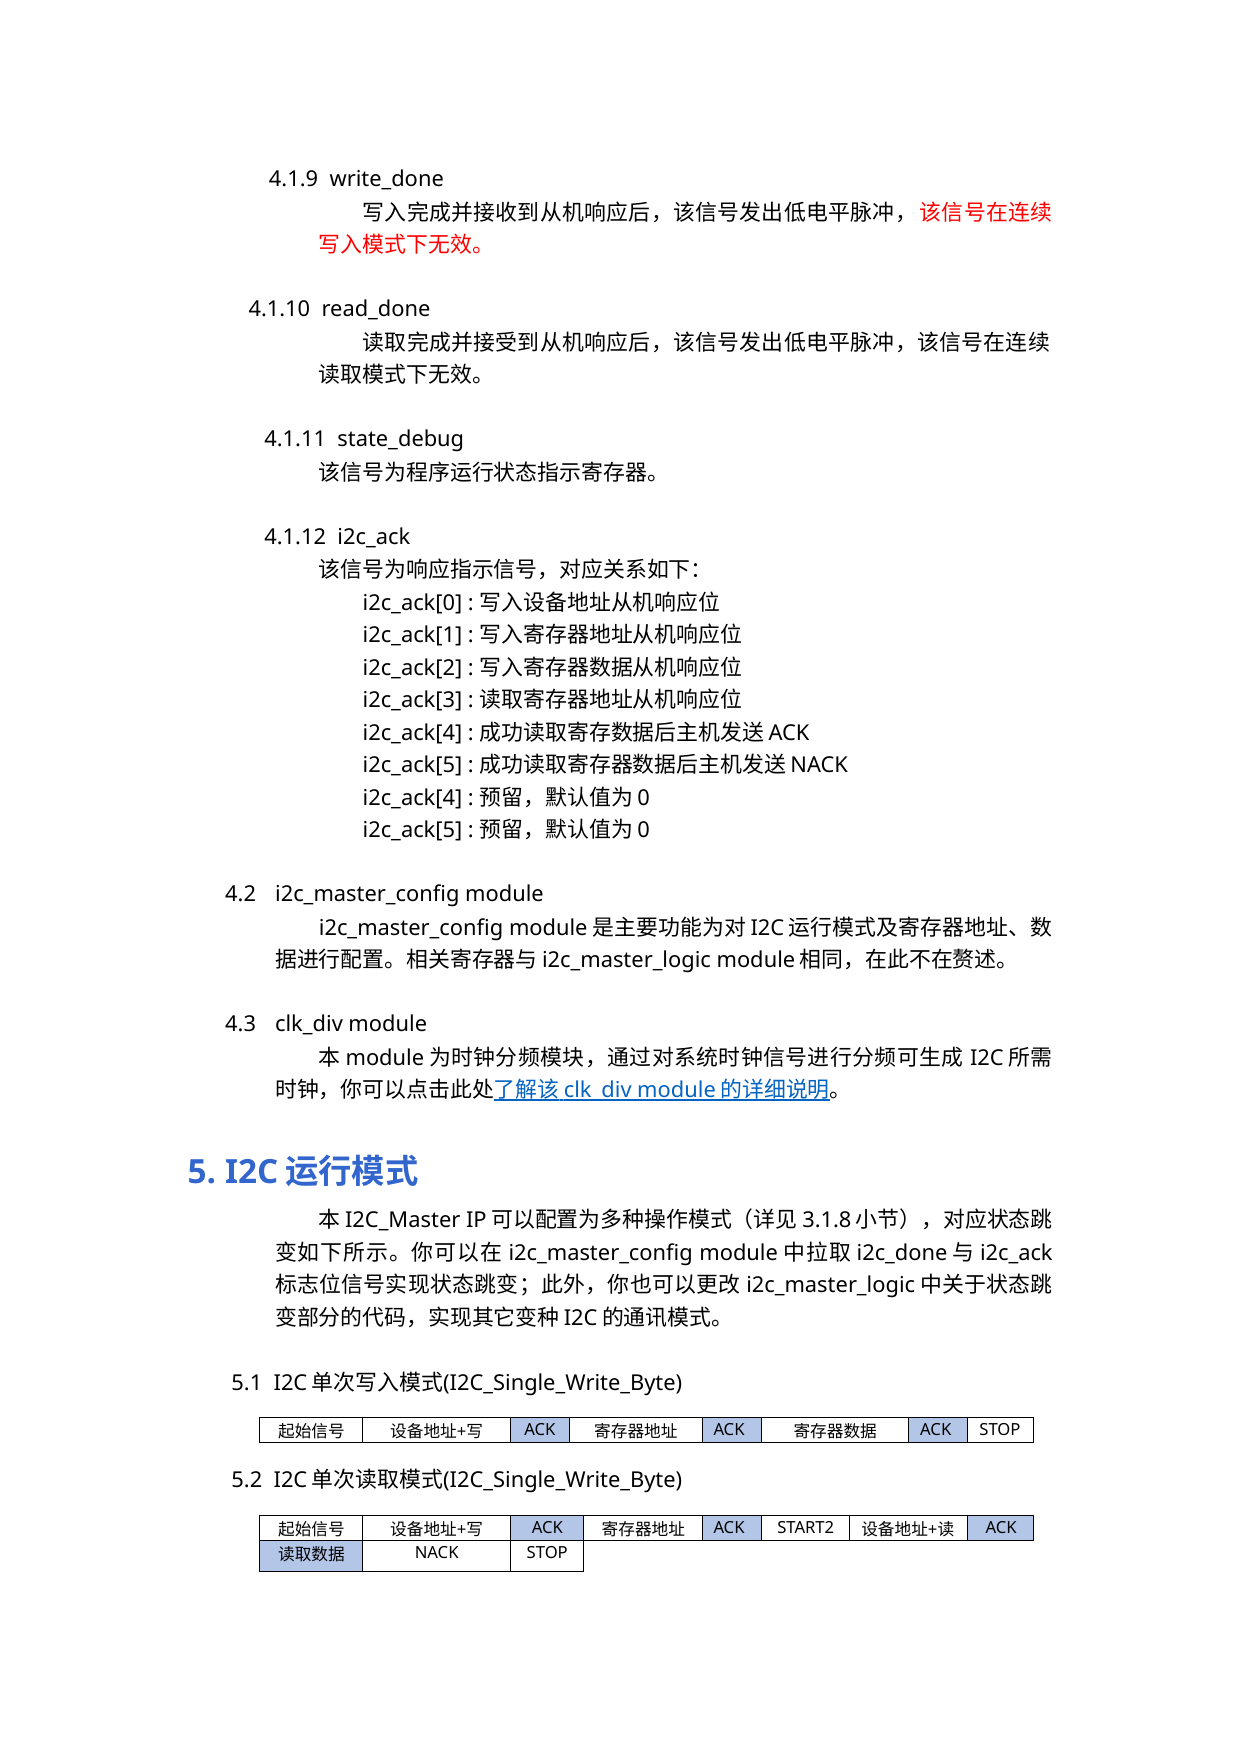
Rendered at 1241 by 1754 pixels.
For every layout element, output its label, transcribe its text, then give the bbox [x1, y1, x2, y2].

table_header 设备地址+写 [363, 1516, 510, 1540]
table_header 寄存器地址 [584, 1516, 702, 1540]
text i2c_ack[4] : 成功读取寄存数据后主机发送ACK [187, 714, 1053, 747]
table_header START2 [762, 1516, 849, 1540]
list 本I2C_Master IP可以配置为多种操作模式（详见3.1.8小节），对应状态跳变如下所示。你可以在i2c_master_config module中拉取i2c_done与i2c_ack标志位信号实现状态跳变；此外，你也可以更改i2c_master_logic中关于状态跳变部分的代码，实现其它变种I2C的通讯模式。 [275, 1202, 1053, 1332]
text i2c_ack[2] : 写入寄存器数据从机响应位 [187, 649, 1053, 682]
table_header STOP [968, 1418, 1033, 1442]
text 4.1.12 i2c_ack [187, 519, 1053, 552]
text i2c_ack[5] : 预留，默认值为0 [286, 812, 1053, 844]
text i2c_ack[5] : 成功读取寄存器数据后主机发送NACK [286, 747, 1053, 779]
text 4.1.11 state_debug [187, 422, 1053, 454]
text 读取完成并接受到从机响应后，该信号发出低电平脉冲，该信号在连续读取模式下无效。 [319, 324, 1053, 389]
list 4.2 i2c_master_config module [225, 877, 1053, 909]
table_header 起始信号 [260, 1516, 362, 1540]
table_header ACK [703, 1418, 761, 1442]
table_header ACK [909, 1418, 967, 1442]
text 4.1.9 write_done [225, 162, 1053, 194]
table_header 寄存器数据 [762, 1418, 908, 1442]
text i2c_ack[1] : 写入寄存器地址从机响应位 [187, 617, 1053, 649]
table_header ACK [511, 1516, 583, 1540]
text i2c_master_config module是主要功能为对I2C运行模式及寄存器地址、数据进行配置。相关寄存器与i2c_master_logic module相同，在此不在赘述。 [275, 909, 1053, 974]
text 5.2 I2C单次读取模式(I2C_Single_Write_Byte) [187, 1462, 1053, 1494]
text i2c_ack[4] : 预留，默认值为0 [286, 779, 1053, 812]
table_header 设备地址+读 [850, 1516, 967, 1540]
list I2C运行模式 [187, 1137, 1053, 1202]
table_header 寄存器地址 [570, 1418, 702, 1442]
text i2c_ack[3] : 读取寄存器地址从机响应位 [187, 682, 1053, 714]
table_header 设备地址+写 [363, 1418, 510, 1442]
text 4.1.10 read_done [187, 292, 1053, 324]
table_cell STOP [511, 1541, 583, 1571]
text 写入完成并接收到从机响应后，该信号发出低电平脉冲，该信号在连续写入模式下无效。 [319, 194, 1053, 259]
text 该信号为响应指示信号，对应关系如下： [187, 552, 1053, 584]
table_header 起始信号 [260, 1418, 362, 1442]
table_header ACK [511, 1418, 569, 1442]
text i2c_ack[0] : 写入设备地址从机响应位 [187, 584, 1053, 617]
text 该信号为程序运行状态指示寄存器。 [187, 454, 1053, 487]
list 4.3 clk_div module [225, 1007, 1053, 1039]
text 5.1 I2C单次写入模式(I2C_Single_Write_Byte) [187, 1364, 1053, 1397]
table_header ACK [703, 1516, 761, 1540]
table_cell NACK [363, 1541, 510, 1571]
list 本module为时钟分频模块，通过对系统时钟信号进行分频可生成I2C所需时钟，你可以点击此处了解该clk_div module的详细说明。 [275, 1039, 1053, 1104]
table_cell 读取数据 [260, 1541, 362, 1571]
table_header ACK [968, 1516, 1033, 1540]
